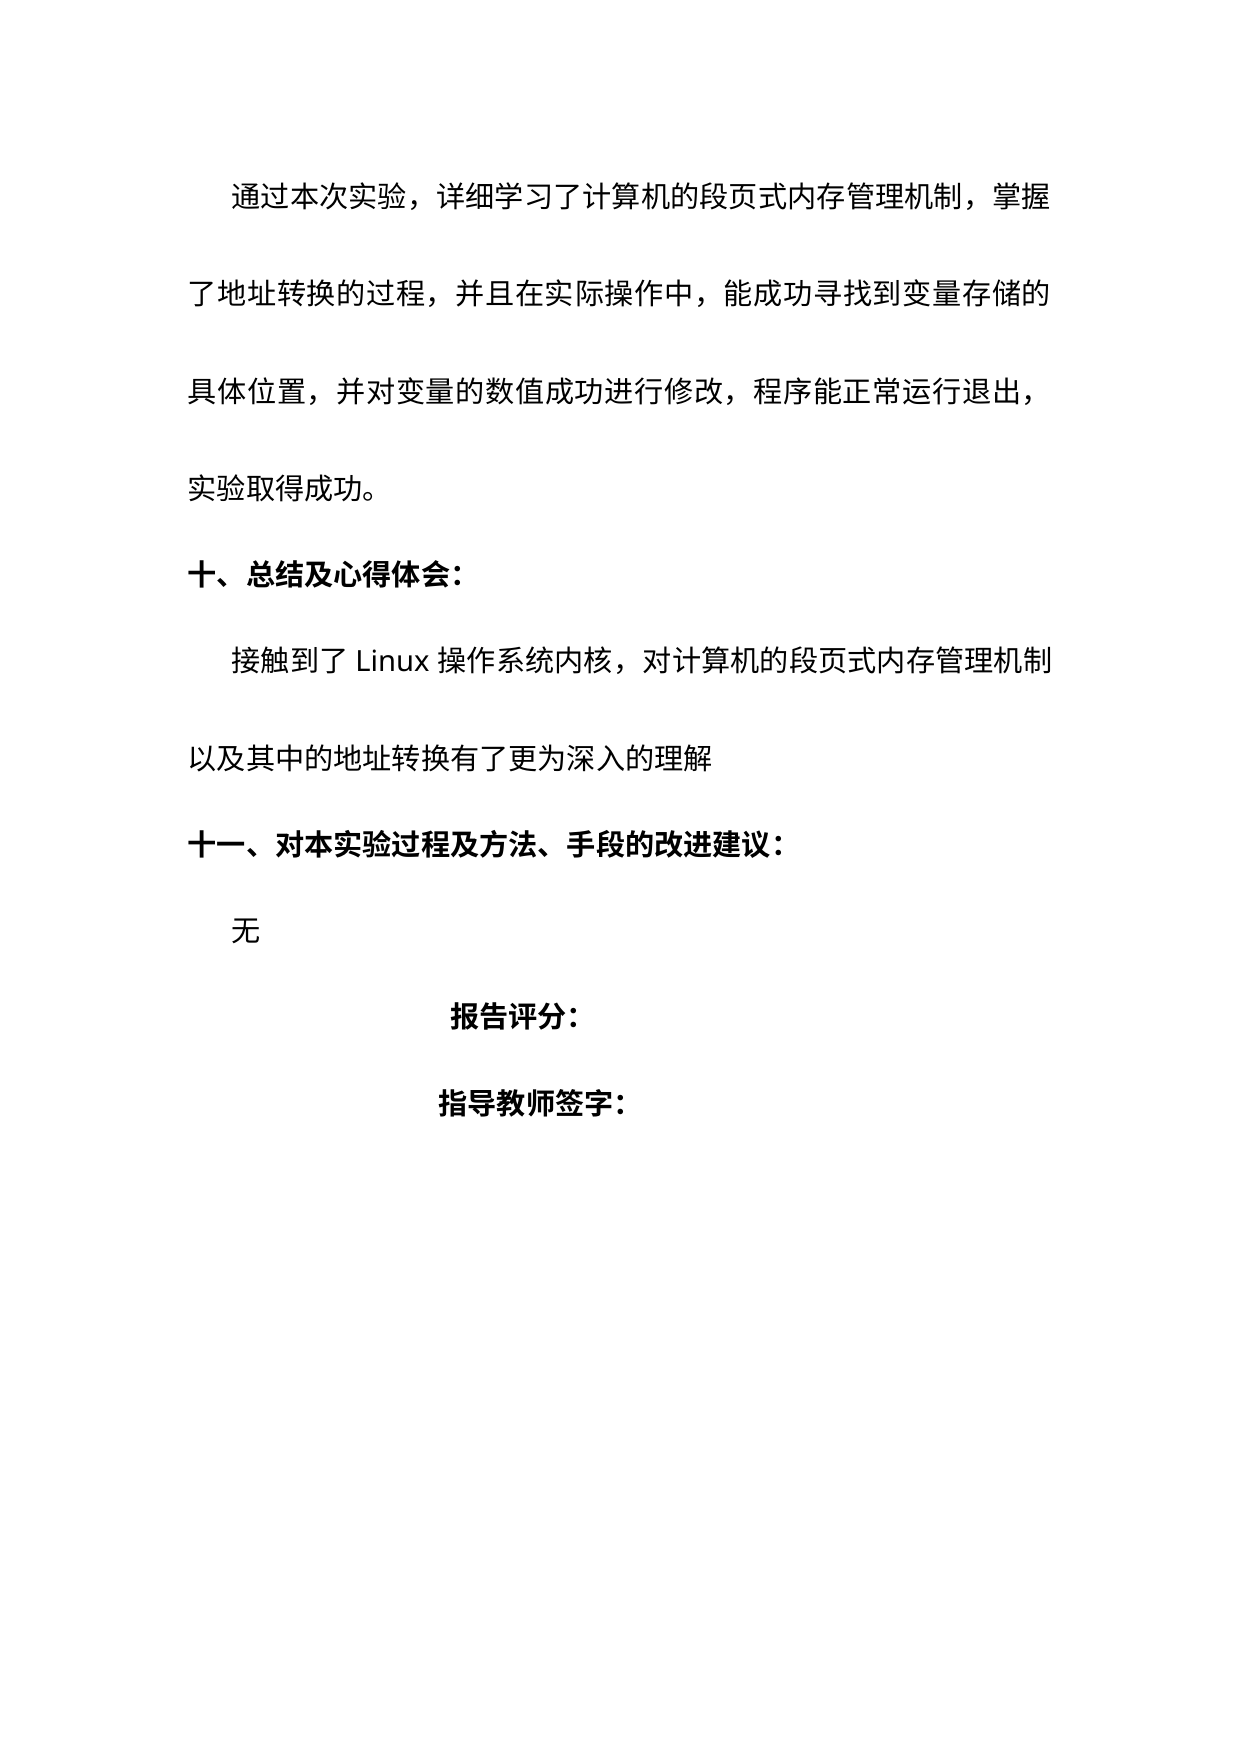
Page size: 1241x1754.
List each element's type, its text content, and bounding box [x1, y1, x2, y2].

text 指导教师签字： [187, 1069, 1053, 1134]
list 接触到了 Linux 操作系统内核，对计算机的段页式内存管理机制以及其中的地址转换有了更为深入的理解 [187, 627, 1053, 789]
text 报告评分： [187, 983, 1053, 1048]
list 总结及心得体会： [187, 541, 1053, 606]
text 无 [187, 897, 1053, 962]
text 十一、对本实验过程及方法、手段的改进建议： [187, 810, 1053, 875]
text 通过本次实验，详细学习了计算机的段页式内存管理机制，掌握了地址转换的过程，并且在实际操作中，能成功寻找到变量存储的具体位置，并对变量的数值成功进行修改，程序能正常运行退出，实验取得成功。 [187, 162, 1053, 519]
